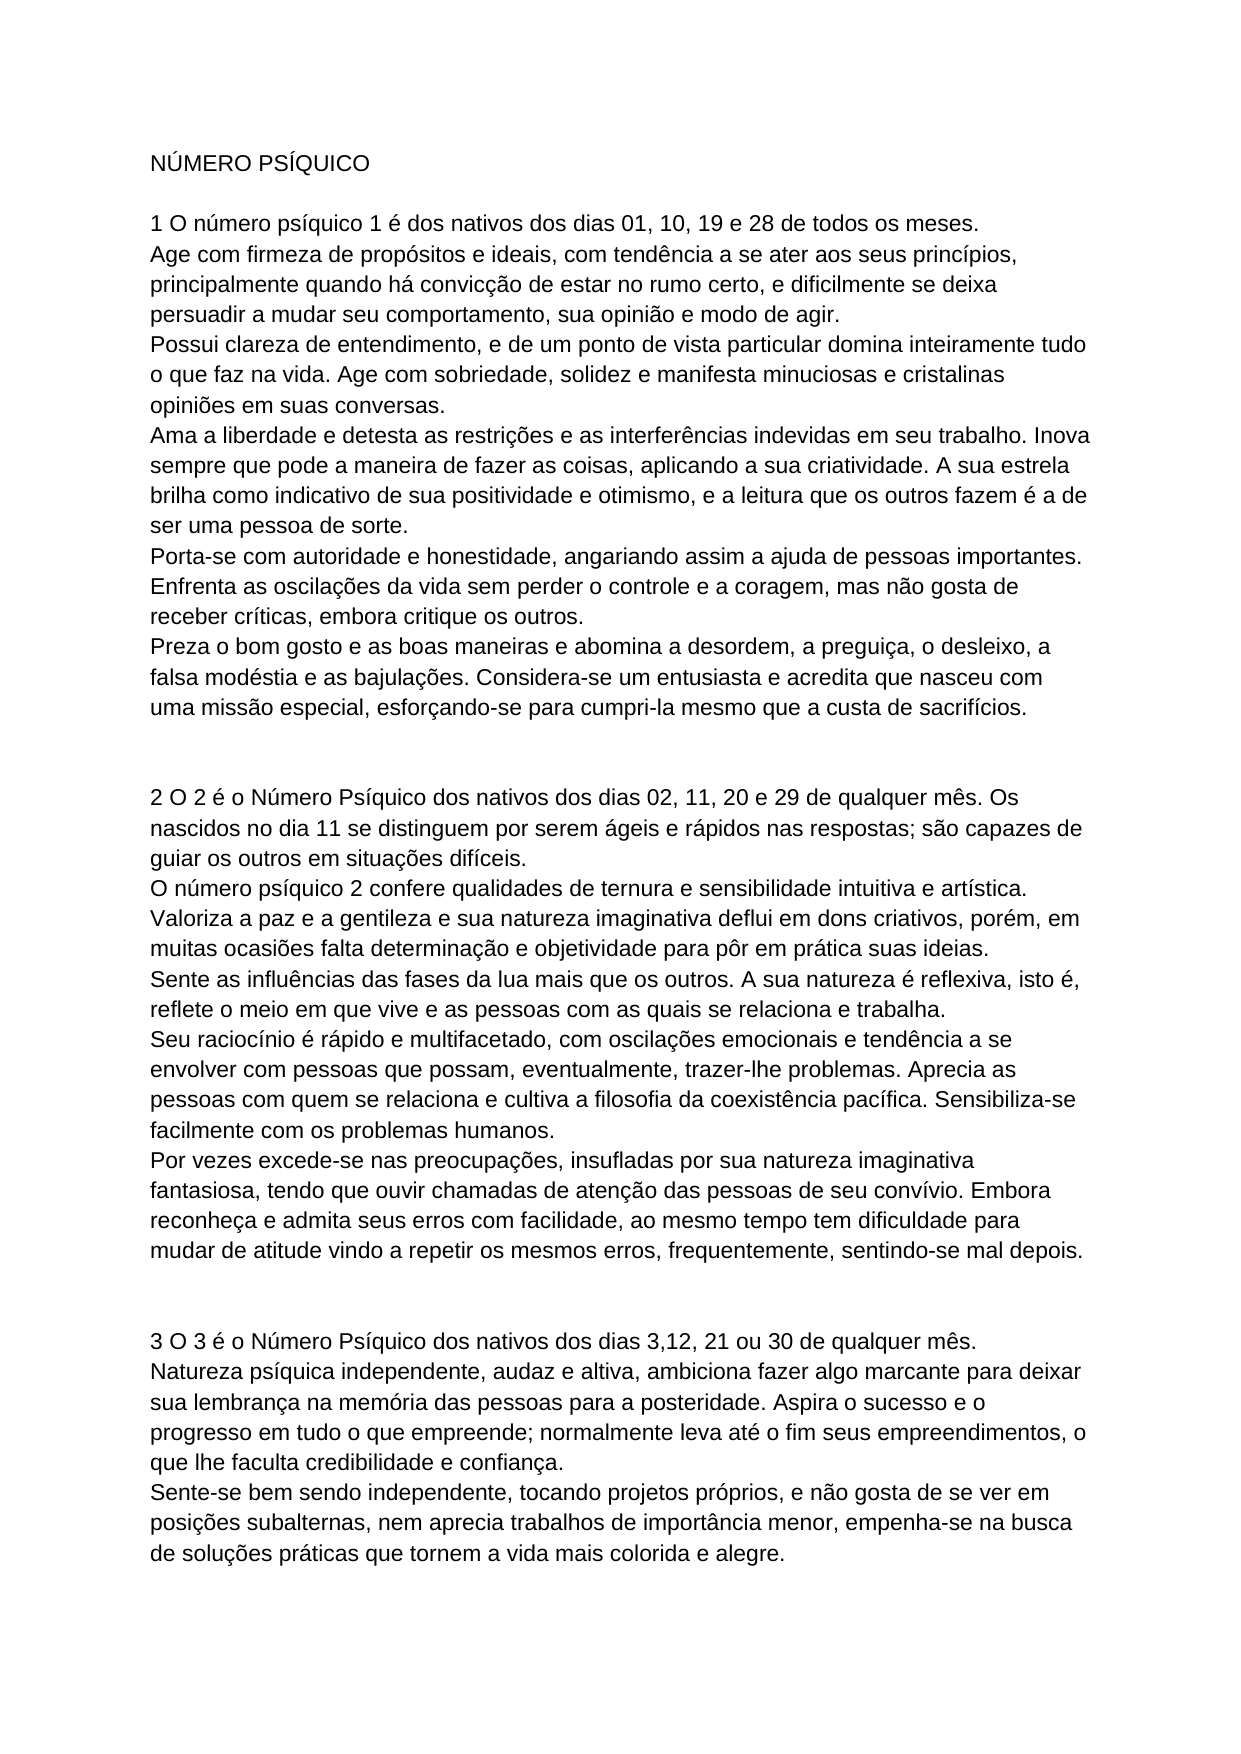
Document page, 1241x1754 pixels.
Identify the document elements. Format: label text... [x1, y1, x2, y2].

text Seu raciocínio é rápido e multifacetado, com oscilações emocionais e tendência a se envolver com pessoas que possam, eventualmente, trazer-lhe problemas. Aprecia as pessoas com quem se relaciona e cultiva a filosofia da coexistência pacífica. Sensibiliza-se facilmente com os problemas humanos. [150, 1026, 1090, 1143]
text Age com firmeza de propósitos e ideais, com tendência a se ater aos seus princípios, principalmente quando há convicção de estar no rumo certo, e dificilmente se deixa persuadir a mudar seu comportamento, sua opinião e modo de agir. [150, 241, 1090, 327]
text Natureza psíquica independente, audaz e altiva, ambiciona fazer algo marcante para deixar sua lembrança na memória das pessoas para a posteridade. Aspira o sucesso e o progresso em tudo o que empreende; normalmente leva até o fim seus empreendimentos, o que lhe faculta credibilidade e confiança. [150, 1358, 1090, 1475]
text Ama a liberdade e detesta as restrições e as interferências indevidas em seu trabalho. Inova sempre que pode a maneira de fazer as coisas, aplicando a sua criatividade. A sua estrela brilha como indicativo de sua positividade e otimismo, e a leitura que os outros fazem é a de ser uma pessoa de sorte. [150, 422, 1090, 539]
text 2 O 2 é o Número Psíquico dos nativos dos dias 02, 11, 20 e 29 de qualquer mês. Os nascidos no dia 11 se distinguem por serem ágeis e rápidos nas respostas; são capazes de guiar os outros em situações difíceis. [150, 784, 1090, 871]
text Sente as influências das fases da lua mais que os outros. A sua natureza é reflexiva, isto é, reflete o meio em que vive e as pessoas com as quais se relaciona e trabalha. [150, 966, 1090, 1022]
text Por vezes excede-se nas preocupações, insufladas por sua natureza imaginativa fantasiosa, tendo que ouvir chamadas de atenção das pessoas de seu convívio. Embora reconheça e admita seus erros com facilidade, ao mesmo tempo tem dificuldade para mudar de atitude vindo a repetir os mesmos erros, frequentemente, sentindo-se mal depois. [150, 1147, 1090, 1264]
text 3 O 3 é o Número Psíquico dos nativos dos dias 3,12, 21 ou 30 de qualquer mês. [150, 1328, 1090, 1354]
text Porta-se com autoridade e honestidade, angariando assim a ajuda de pessoas importantes. Enfrenta as oscilações da vida sem perder o controle e a coragem, mas não gosta de receber críticas, embora critique os outros. [150, 543, 1090, 629]
text Sente-se bem sendo independente, tocando projetos próprios, e não gosta de se ver em posições subalternas, nem aprecia trabalhos de importância menor, empenha-se na busca de soluções práticas que tornem a vida mais colorida e alegre. [150, 1479, 1090, 1566]
text Possui clareza de entendimento, e de um ponto de vista particular domina inteiramente tudo o que faz na vida. Age com sobriedade, solidez e manifesta minuciosas e cristalinas opiniões em suas conversas. [150, 331, 1090, 418]
text NÚMERO PSÍQUICO [150, 150, 1090, 176]
text Preza o bom gosto e as boas maneiras e abomina a desordem, a preguiça, o desleixo, a falsa modéstia e as bajulações. Considera-se um entusiasta e acredita que nasceu com uma missão especial, esforçando-se para cumpri-la mesmo que a custa de sacrifícios. [150, 633, 1090, 720]
text 1 O número psíquico 1 é dos nativos dos dias 01, 10, 19 e 28 de todos os meses. [150, 210, 1090, 237]
text O número psíquico 2 confere qualidades de ternura e sensibilidade intuitiva e artística. Valoriza a paz e a gentileza e sua natureza imaginativa deflui em dons criativos, porém, em muitas ocasiões falta determinação e objetividade para pôr em prática suas ideias. [150, 875, 1090, 962]
